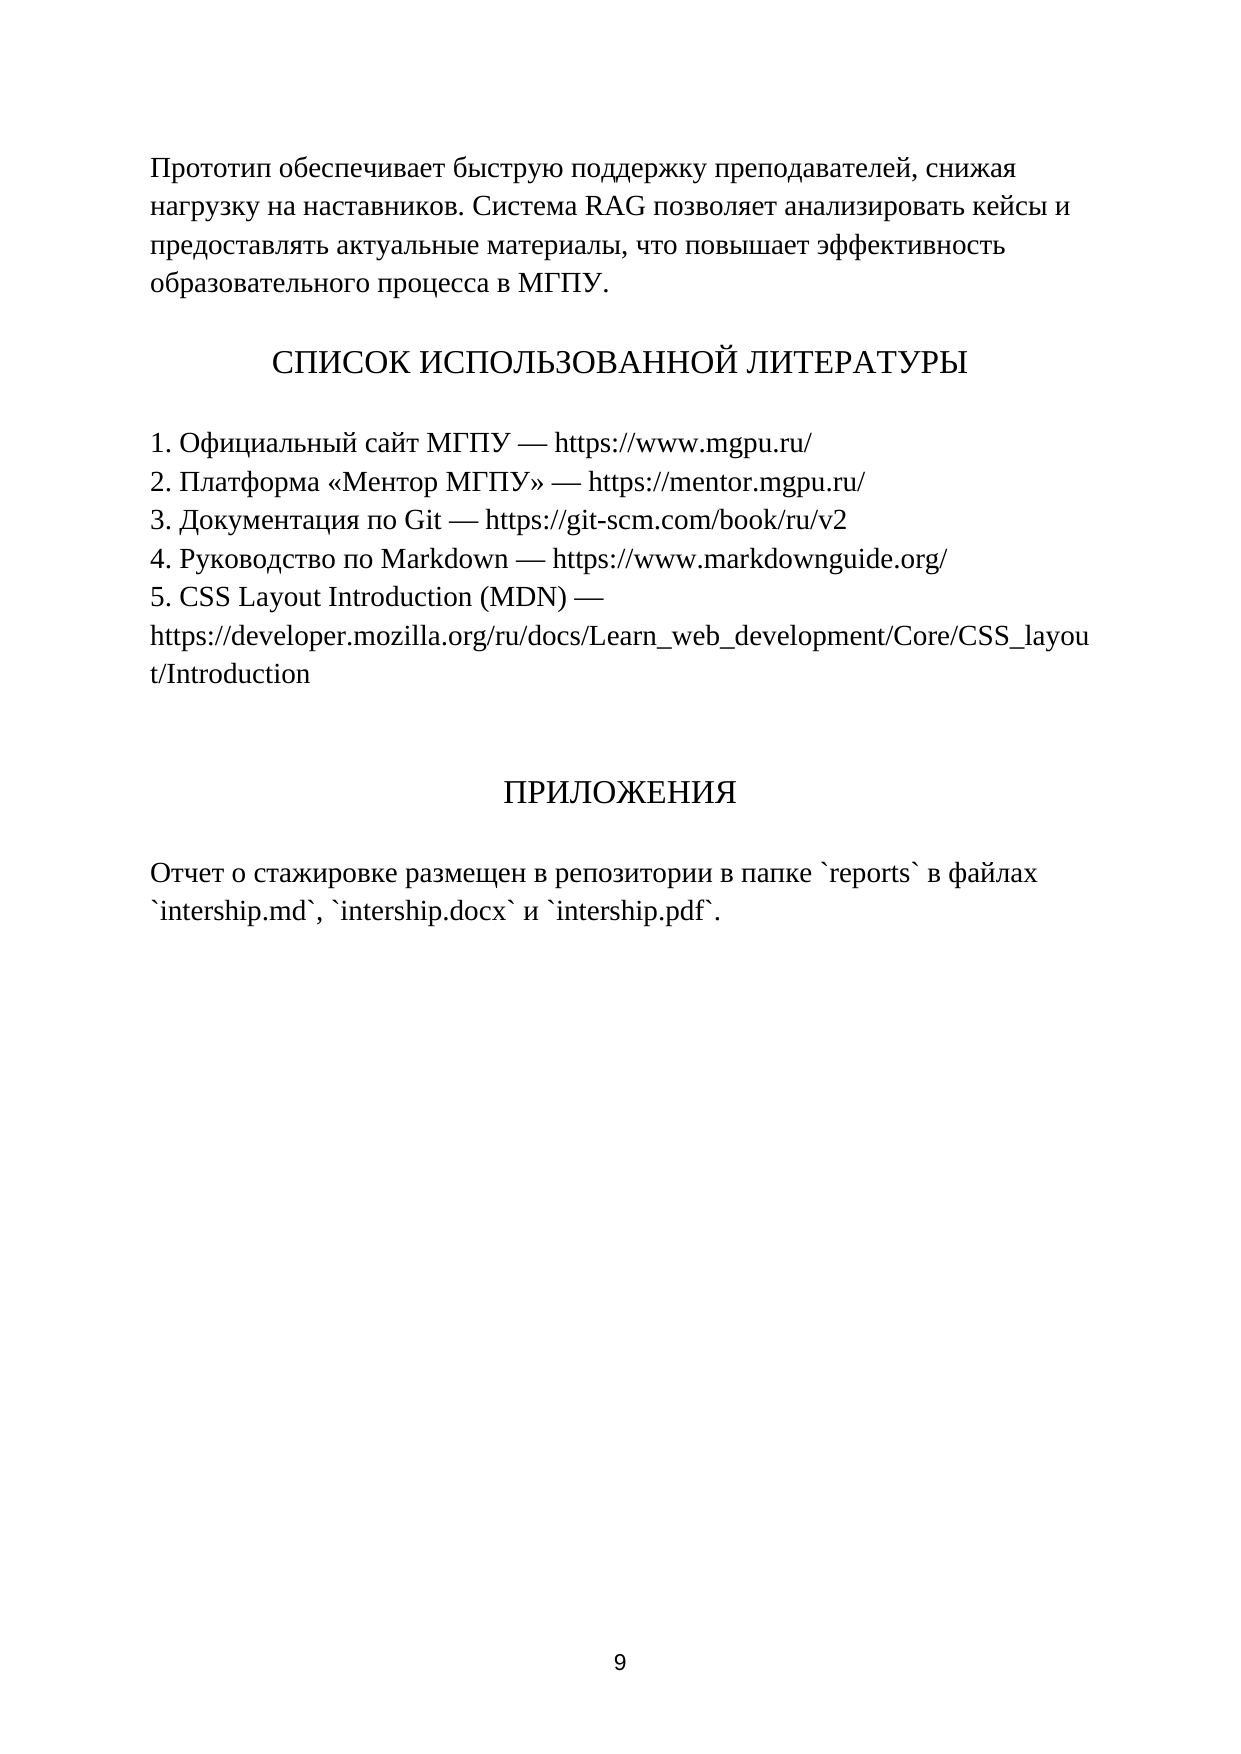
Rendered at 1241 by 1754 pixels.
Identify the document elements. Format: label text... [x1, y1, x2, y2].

text Прототип обеспечивает быструю поддержку преподавателей, снижая нагрузку на наставников. Система RAG позволяет анализировать кейсы и предоставлять актуальные материалы, что повышает эффективность образовательного процесса в МГПУ. [150, 150, 1090, 299]
text ПРИЛОЖЕНИЯ [150, 772, 1090, 811]
text СПИСОК ИСПОЛЬЗОВАННОЙ ЛИТЕРАТУРЫ [150, 343, 1090, 381]
text 4. Руководство по Markdown — https://www.markdownguide.org/ [150, 541, 1090, 574]
text 3. Документация по Git — https://git-scm.com/book/ru/v2 [150, 502, 1090, 536]
text 2. Платформа «Ментор МГПУ» — https://mentor.mgpu.ru/ [150, 464, 1090, 497]
text 1. Официальный сайт МГПУ — https://www.mgpu.ru/ [150, 425, 1090, 459]
text 5. CSS Layout Introduction (MDN) — https://developer.mozilla.org/ru/docs/Learn_web_development/Core/CSS_layout/Introduction [150, 579, 1090, 690]
text Отчет о стажировке размещен в репозитории в папке `reports` в файлах `intership.md`, `intership.docx` и `intership.pdf`. [150, 855, 1090, 927]
